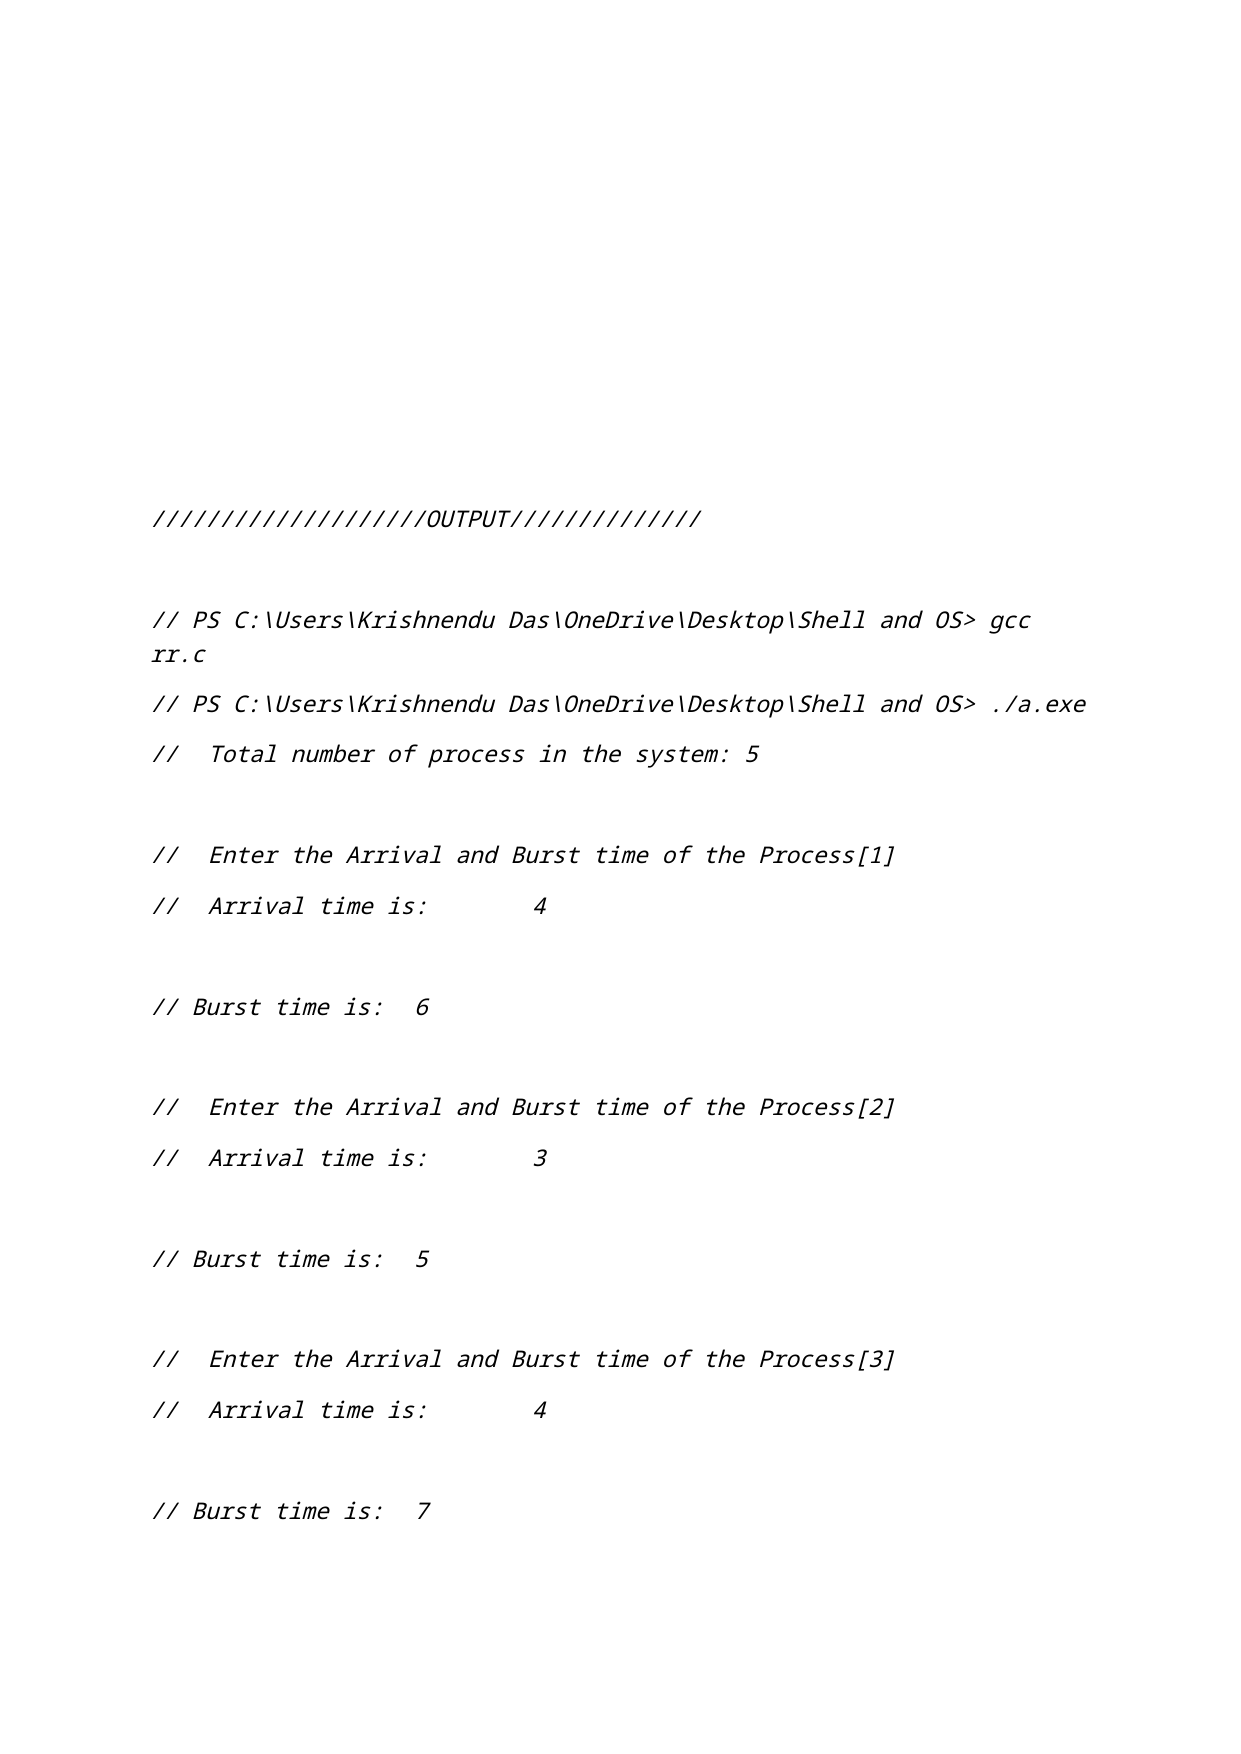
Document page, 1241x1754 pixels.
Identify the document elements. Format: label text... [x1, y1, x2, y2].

text // Burst time is: 7 [150, 1494, 1090, 1526]
text // Enter the Arrival and Burst time of the Process[3] [150, 1343, 1090, 1374]
text // Arrival time is: 3 [150, 1142, 1090, 1173]
text // Burst time is: 6 [150, 990, 1090, 1022]
text // Enter the Arrival and Burst time of the Process[2] [150, 1091, 1090, 1122]
text // Burst time is: 5 [150, 1242, 1090, 1274]
text // Arrival time is: 4 [150, 1394, 1090, 1425]
text ////////////////////OUTPUT////////////// [150, 503, 1090, 534]
text // PS C:\Users\Krishnendu Das\OneDrive\Desktop\Shell and OS> gcc rr.c [150, 604, 1090, 669]
text // Arrival time is: 4 [150, 889, 1090, 921]
text // Enter the Arrival and Burst time of the Process[1] [150, 839, 1090, 870]
text // PS C:\Users\Krishnendu Das\OneDrive\Desktop\Shell and OS> ./a.exe [150, 688, 1090, 719]
text // Total number of process in the system: 5 [150, 738, 1090, 769]
